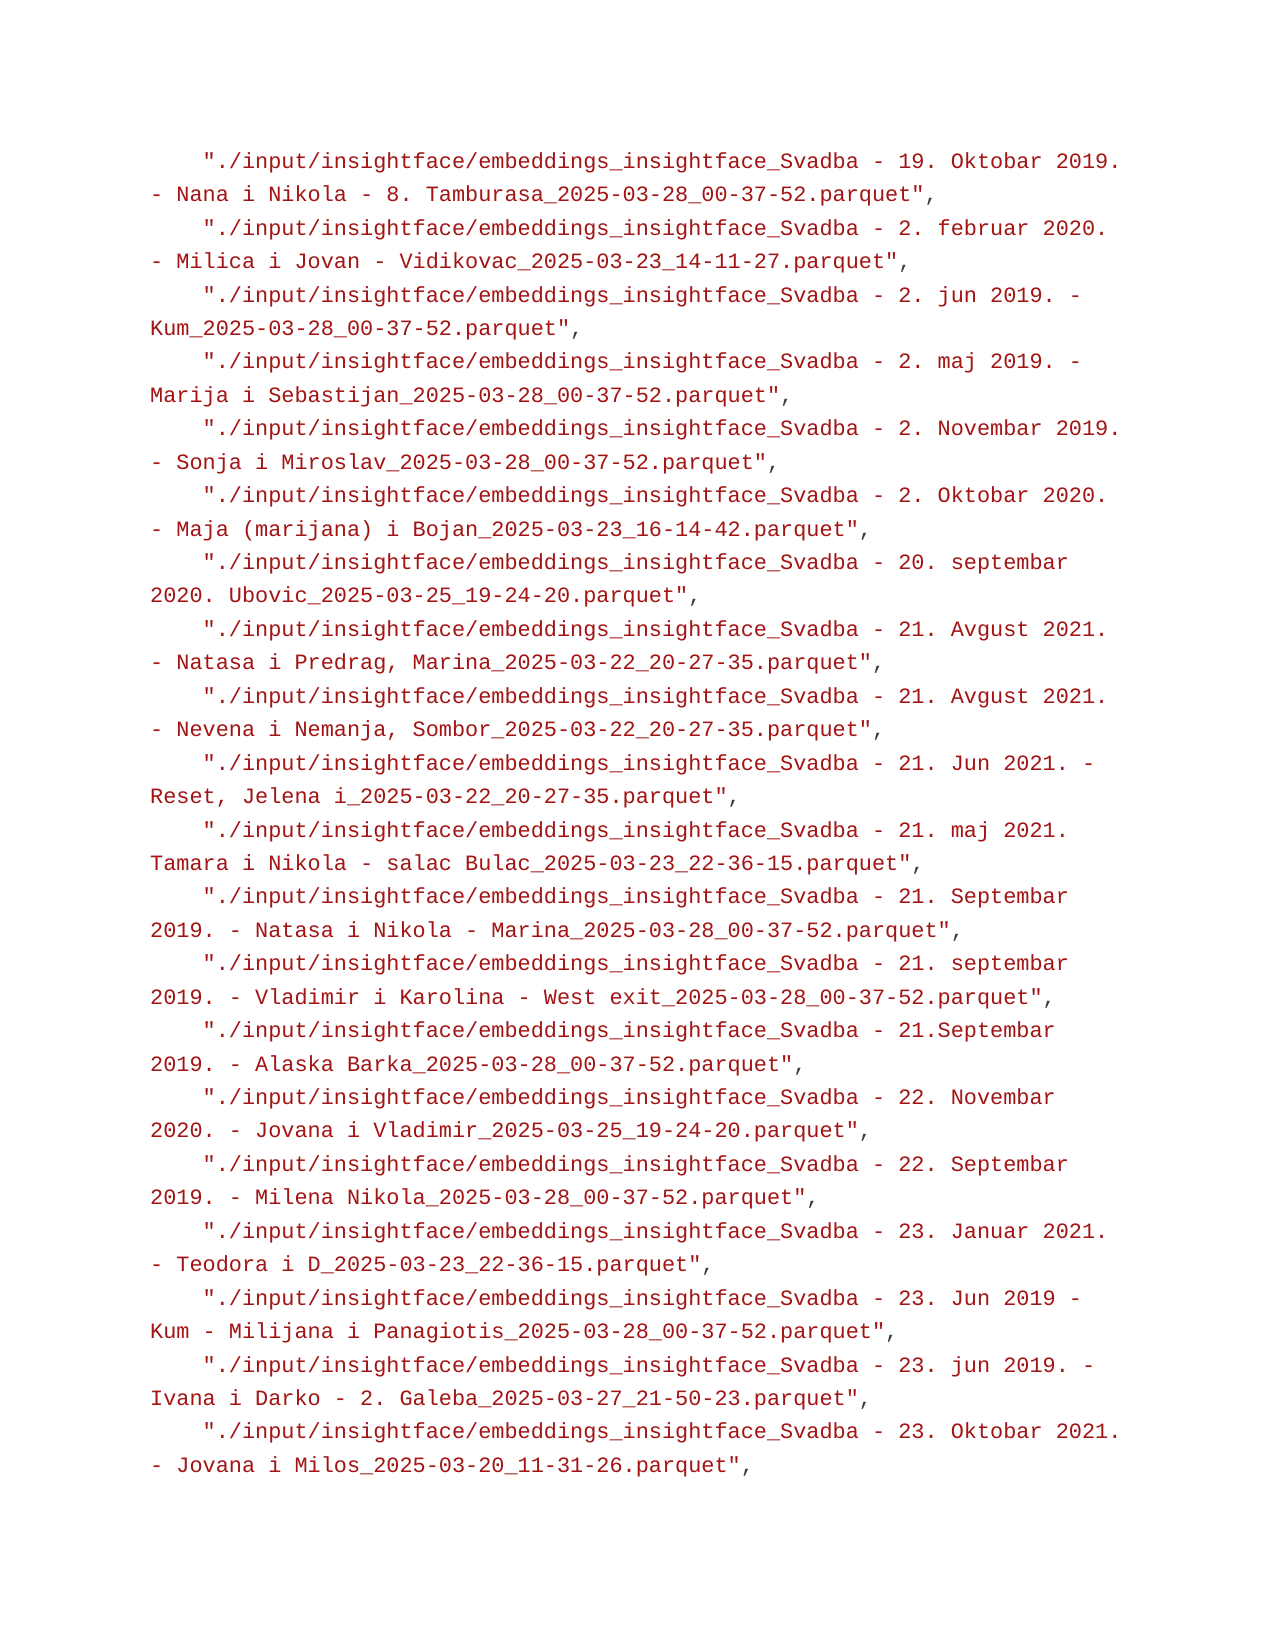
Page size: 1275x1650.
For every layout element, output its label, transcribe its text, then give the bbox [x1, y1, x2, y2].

text "./input/insightface/embeddings_insightface_Svadba - 19. Oktobar 2019. - Nana i Nikola - 8. Tamburasa_2025-03-28_00-37-52.parquet", [150, 150, 1125, 208]
text "./input/insightface/embeddings_insightface_Svadba - 2. Oktobar 2020. - Maja (marijana) i Bojan_2025-03-23_16-14-42.parquet", [150, 484, 1125, 543]
text "./input/insightface/embeddings_insightface_Svadba - 2. jun 2019. - Kum_2025-03-28_00-37-52.parquet", [150, 284, 1125, 342]
text "./input/insightface/embeddings_insightface_Svadba - 2. Novembar 2019. - Sonja i Miroslav_2025-03-28_00-37-52.parquet", [150, 417, 1125, 476]
text "./input/insightface/embeddings_insightface_Svadba - 23. jun 2019. - Ivana i Darko - 2. Galeba_2025-03-27_21-50-23.parquet", [150, 1354, 1125, 1412]
text "./input/insightface/embeddings_insightface_Svadba - 21. septembar 2019. - Vladimir i Karolina - West exit_2025-03-28_00-37-52.parquet", [150, 952, 1125, 1011]
text "./input/insightface/embeddings_insightface_Svadba - 21. Septembar 2019. - Natasa i Nikola - Marina_2025-03-28_00-37-52.parquet", [150, 886, 1125, 944]
text "./input/insightface/embeddings_insightface_Svadba - 21.Septembar 2019. - Alaska Barka_2025-03-28_00-37-52.parquet", [150, 1019, 1125, 1078]
text "./input/insightface/embeddings_insightface_Svadba - 23. Jun 2019 - Kum - Milijana i Panagiotis_2025-03-28_00-37-52.parquet", [150, 1287, 1125, 1345]
text "./input/insightface/embeddings_insightface_Svadba - 21. maj 2021. Tamara i Nikola - salac Bulac_2025-03-23_22-36-15.parquet", [150, 819, 1125, 877]
text "./input/insightface/embeddings_insightface_Svadba - 23. Januar 2021. - Teodora i D_2025-03-23_22-36-15.parquet", [150, 1220, 1125, 1278]
text "./input/insightface/embeddings_insightface_Svadba - 2. maj 2019. - Marija i Sebastijan_2025-03-28_00-37-52.parquet", [150, 351, 1125, 409]
text "./input/insightface/embeddings_insightface_Svadba - 21. Avgust 2021. - Natasa i Predrag, Marina_2025-03-22_20-27-35.parquet", [150, 618, 1125, 676]
text "./input/insightface/embeddings_insightface_Svadba - 20. septembar 2020. Ubovic_2025-03-25_19-24-20.parquet", [150, 551, 1125, 609]
text "./input/insightface/embeddings_insightface_Svadba - 21. Jun 2021. - Reset, Jelena i_2025-03-22_20-27-35.parquet", [150, 752, 1125, 810]
text "./input/insightface/embeddings_insightface_Svadba - 21. Avgust 2021. - Nevena i Nemanja, Sombor_2025-03-22_20-27-35.parquet", [150, 685, 1125, 743]
text "./input/insightface/embeddings_insightface_Svadba - 22. Novembar 2020. - Jovana i Vladimir_2025-03-25_19-24-20.parquet", [150, 1086, 1125, 1144]
text "./input/insightface/embeddings_insightface_Svadba - 23. Oktobar 2021. - Jovana i Milos_2025-03-20_11-31-26.parquet", [150, 1421, 1125, 1479]
text "./input/insightface/embeddings_insightface_Svadba - 22. Septembar 2019. - Milena Nikola_2025-03-28_00-37-52.parquet", [150, 1153, 1125, 1211]
text "./input/insightface/embeddings_insightface_Svadba - 2. februar 2020. - Milica i Jovan - Vidikovac_2025-03-23_14-11-27.parquet", [150, 217, 1125, 275]
